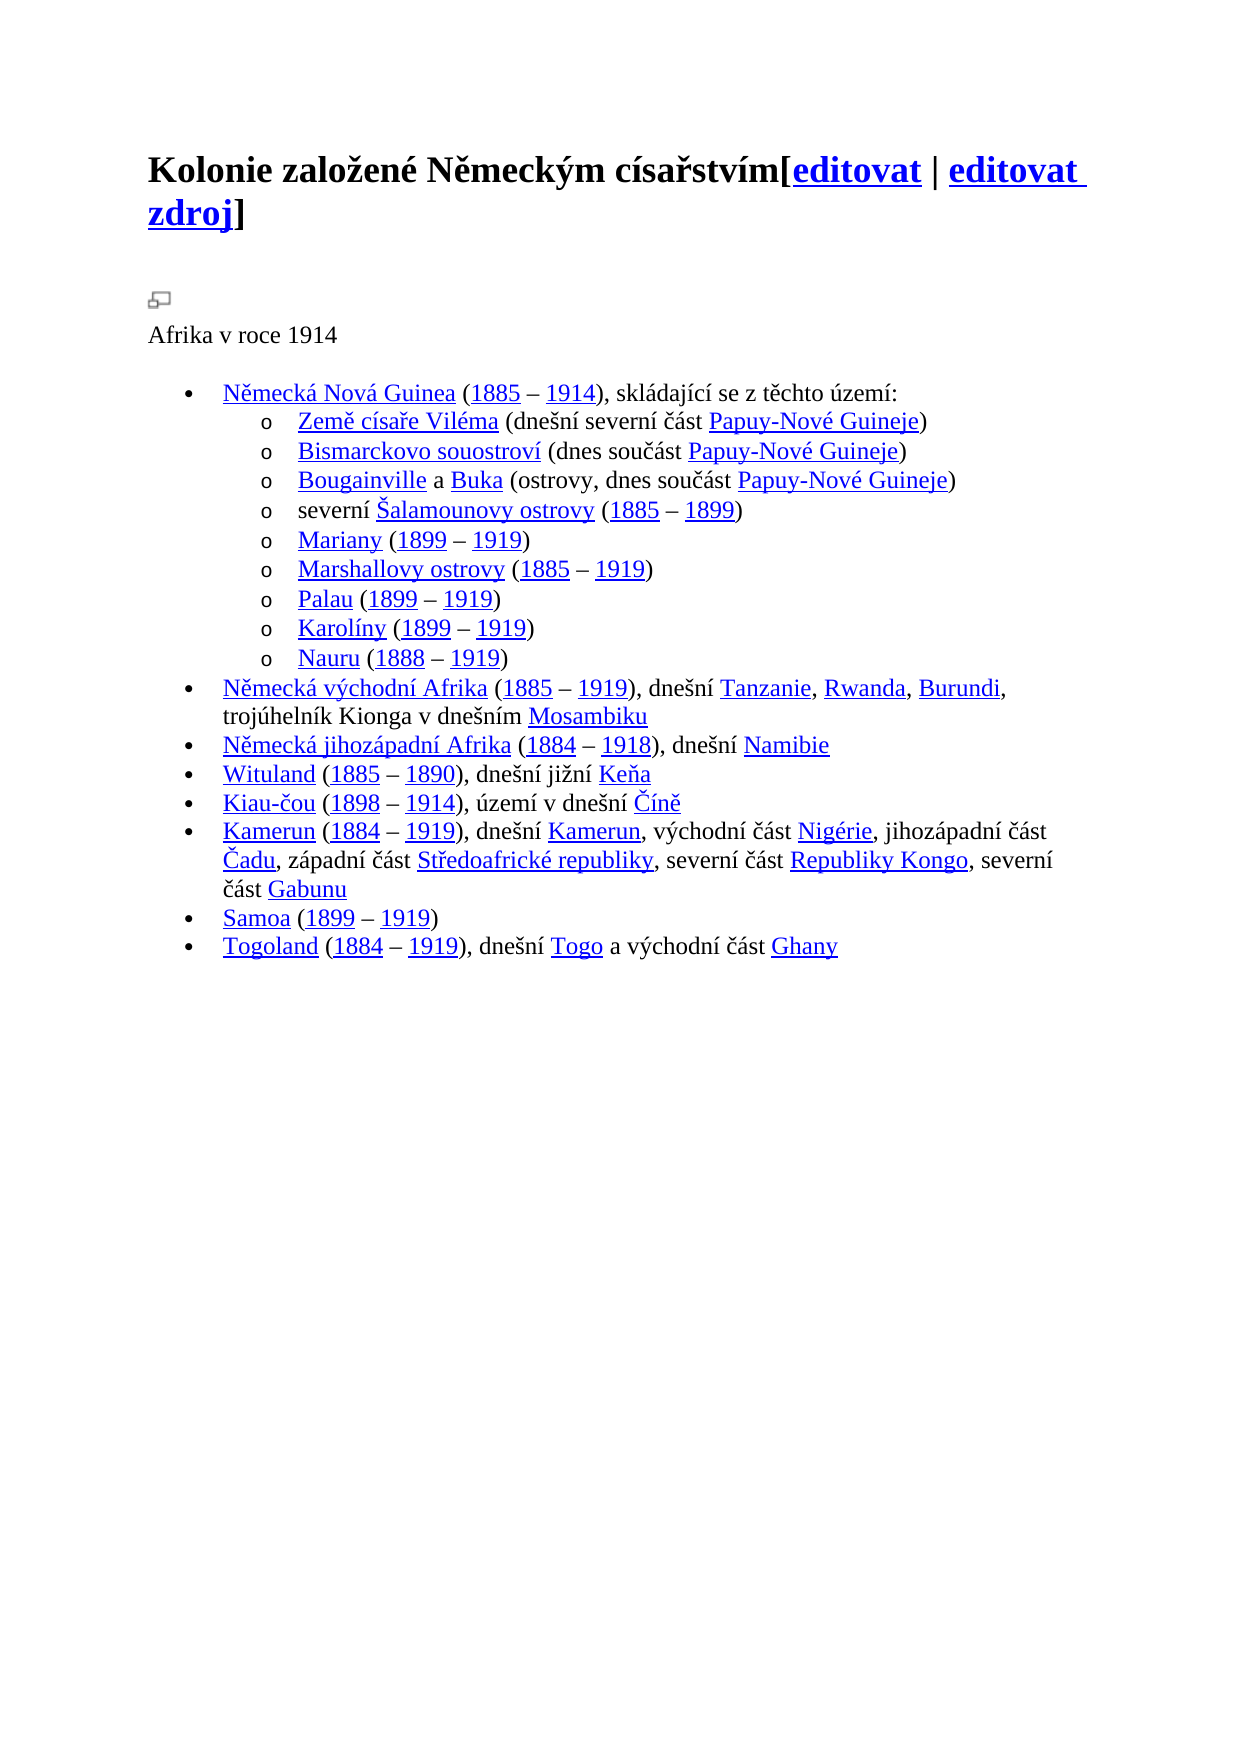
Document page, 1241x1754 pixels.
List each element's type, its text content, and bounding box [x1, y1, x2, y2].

list Mariany (1899 – 1919) [260, 525, 1093, 554]
list Bismarckovo souostroví (dnes součást Papuy-Nové Guineje) [260, 436, 1093, 466]
picture [147, 291, 172, 309]
list Nauru (1888 – 1919) [260, 643, 1093, 673]
list Wituland (1885 – 1890), dnešní jižní Keňa [185, 759, 1093, 788]
list Německá Nová Guinea (1885 – 1914), skládající se z těchto území: [185, 378, 1093, 406]
text Afrika v roce 1914 [148, 320, 1093, 348]
list severní Šalamounovy ostrovy (1885 – 1899) [260, 495, 1093, 525]
list Karolíny (1899 – 1919) [260, 613, 1093, 643]
list Kamerun (1884 – 1919), dnešní Kamerun, východní část Nigérie, jihozápadní část Čadu, západní část Středoafrické republiky, severní část Republiky Kongo, severní část Gabunu [185, 816, 1093, 903]
list Země císaře Viléma (dnešní severní část Papuy-Nové Guineje) [260, 406, 1093, 436]
list Samoa (1899 – 1919) [185, 903, 1093, 931]
text Kolonie založené Německým císařstvím[editovat | editovat zdroj] [148, 148, 1093, 234]
list Palau (1899 – 1919) [260, 584, 1093, 613]
list Marshallovy ostrovy (1885 – 1919) [260, 554, 1093, 584]
list Togoland (1884 – 1919), dnešní Togo a východní část Ghany [185, 931, 1093, 960]
list Německá jihozápadní Afrika (1884 – 1918), dnešní Namibie [185, 730, 1093, 759]
list Německá východní Afrika (1885 – 1919), dnešní Tanzanie, Rwanda, Burundi, trojúhelník Kionga v dnešním Mosambiku [185, 673, 1093, 730]
list Bougainville a Buka (ostrovy, dnes součást Papuy-Nové Guineje) [260, 466, 1093, 495]
list Kiau-čou (1898 – 1914), území v dnešní Číně [185, 788, 1093, 816]
